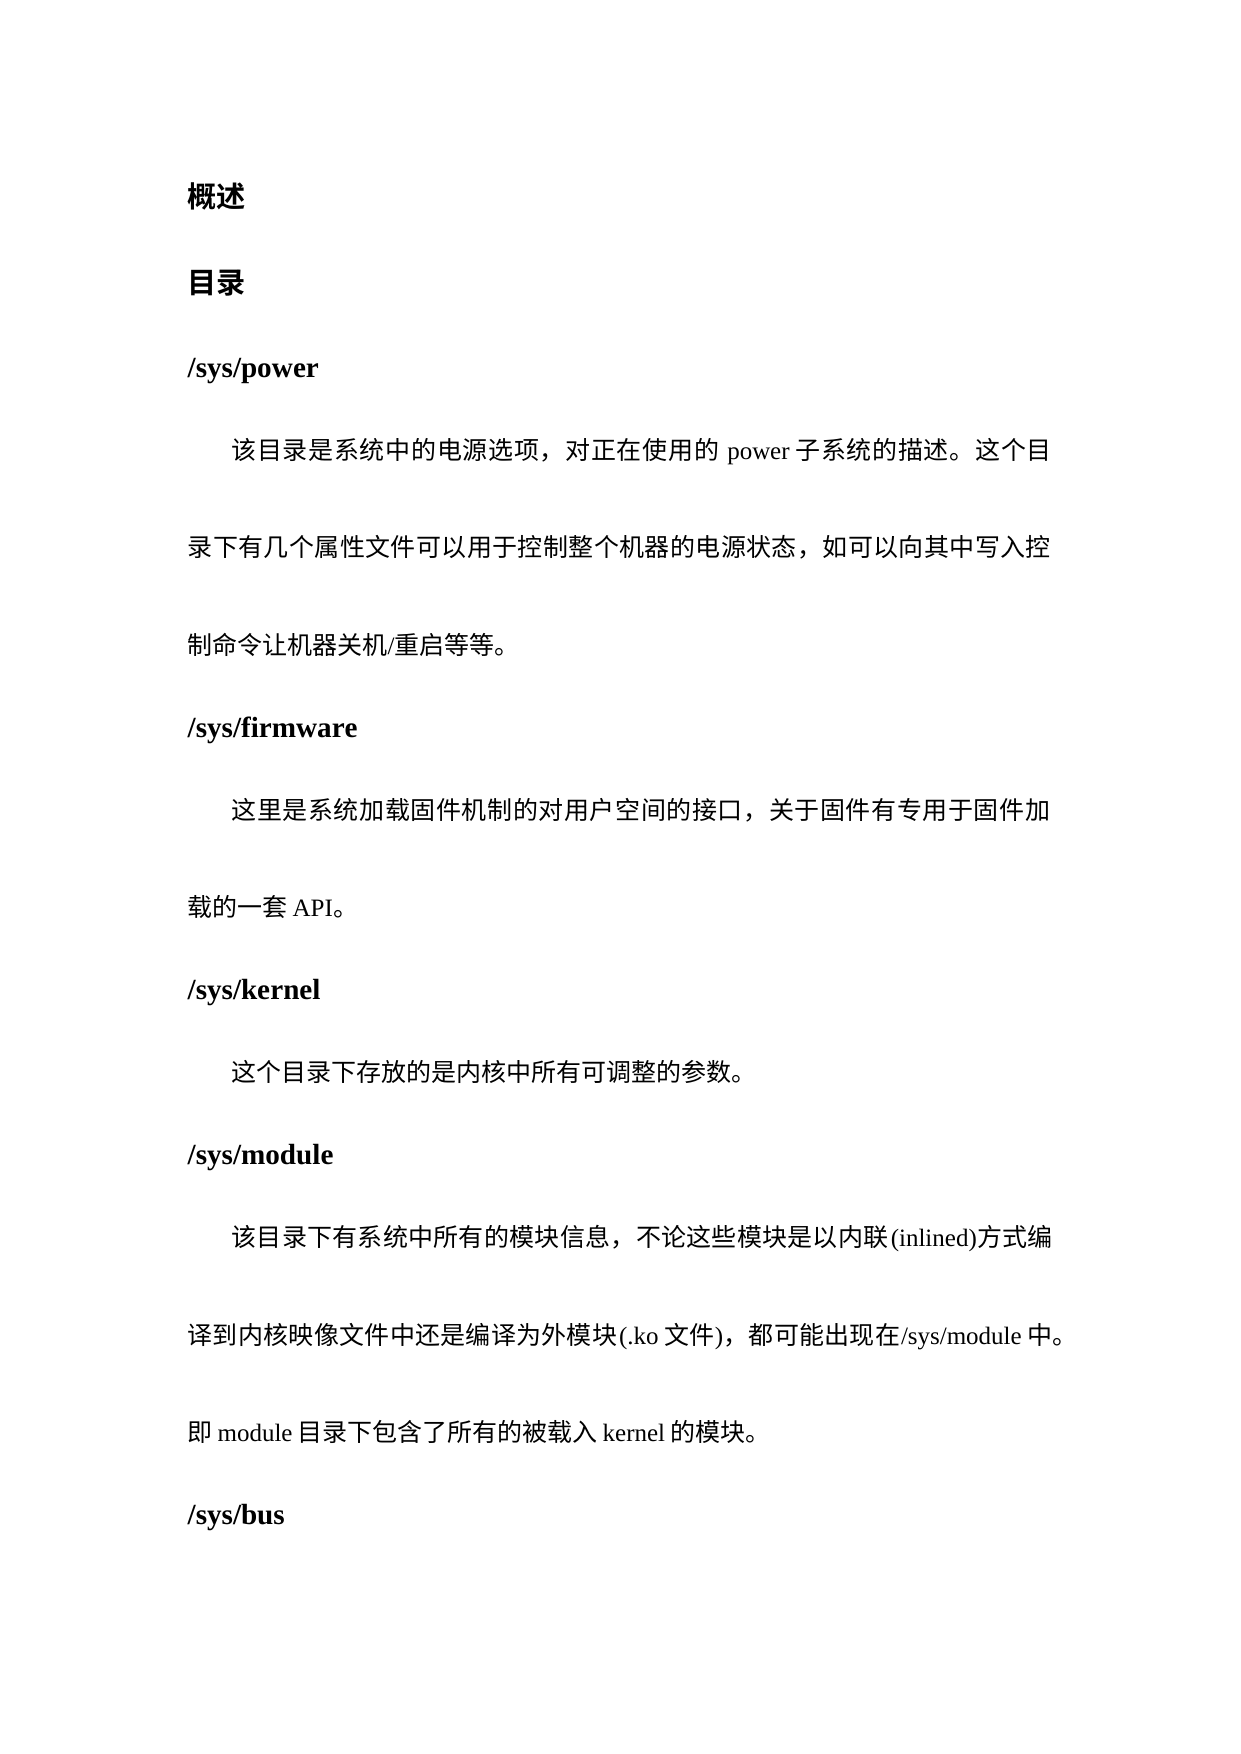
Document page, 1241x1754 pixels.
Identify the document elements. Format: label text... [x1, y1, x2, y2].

subtitle /sys/kernel [187, 957, 1053, 1022]
subtitle 目录 [187, 248, 1053, 313]
text 这个目录下存放的是内核中所有可调整的参数。 [187, 1038, 1053, 1103]
subtitle /sys/firmware [187, 694, 1053, 759]
text 该目录下有系统中所有的模块信息，不论这些模块是以内联(inlined)方式编译到内核映像文件中还是编译为外模块(.ko文件)，都可能出现在/sys/module中。即module目录下包含了所有的被载入kernel的模块。 [187, 1203, 1053, 1463]
subtitle /sys/power [187, 334, 1053, 399]
subtitle /sys/module [187, 1121, 1053, 1186]
subtitle 概述 [187, 162, 1053, 227]
subtitle /sys/bus [187, 1481, 1053, 1546]
text 该目录是系统中的电源选项，对正在使用的power子系统的描述。这个目录下有几个属性文件可以用于控制整个机器的电源状态，如可以向其中写入控制命令让机器关机/重启等等。 [187, 416, 1053, 676]
text 这里是系统加载固件机制的对用户空间的接口，关于固件有专用于固件加载的一套API。 [187, 776, 1053, 938]
